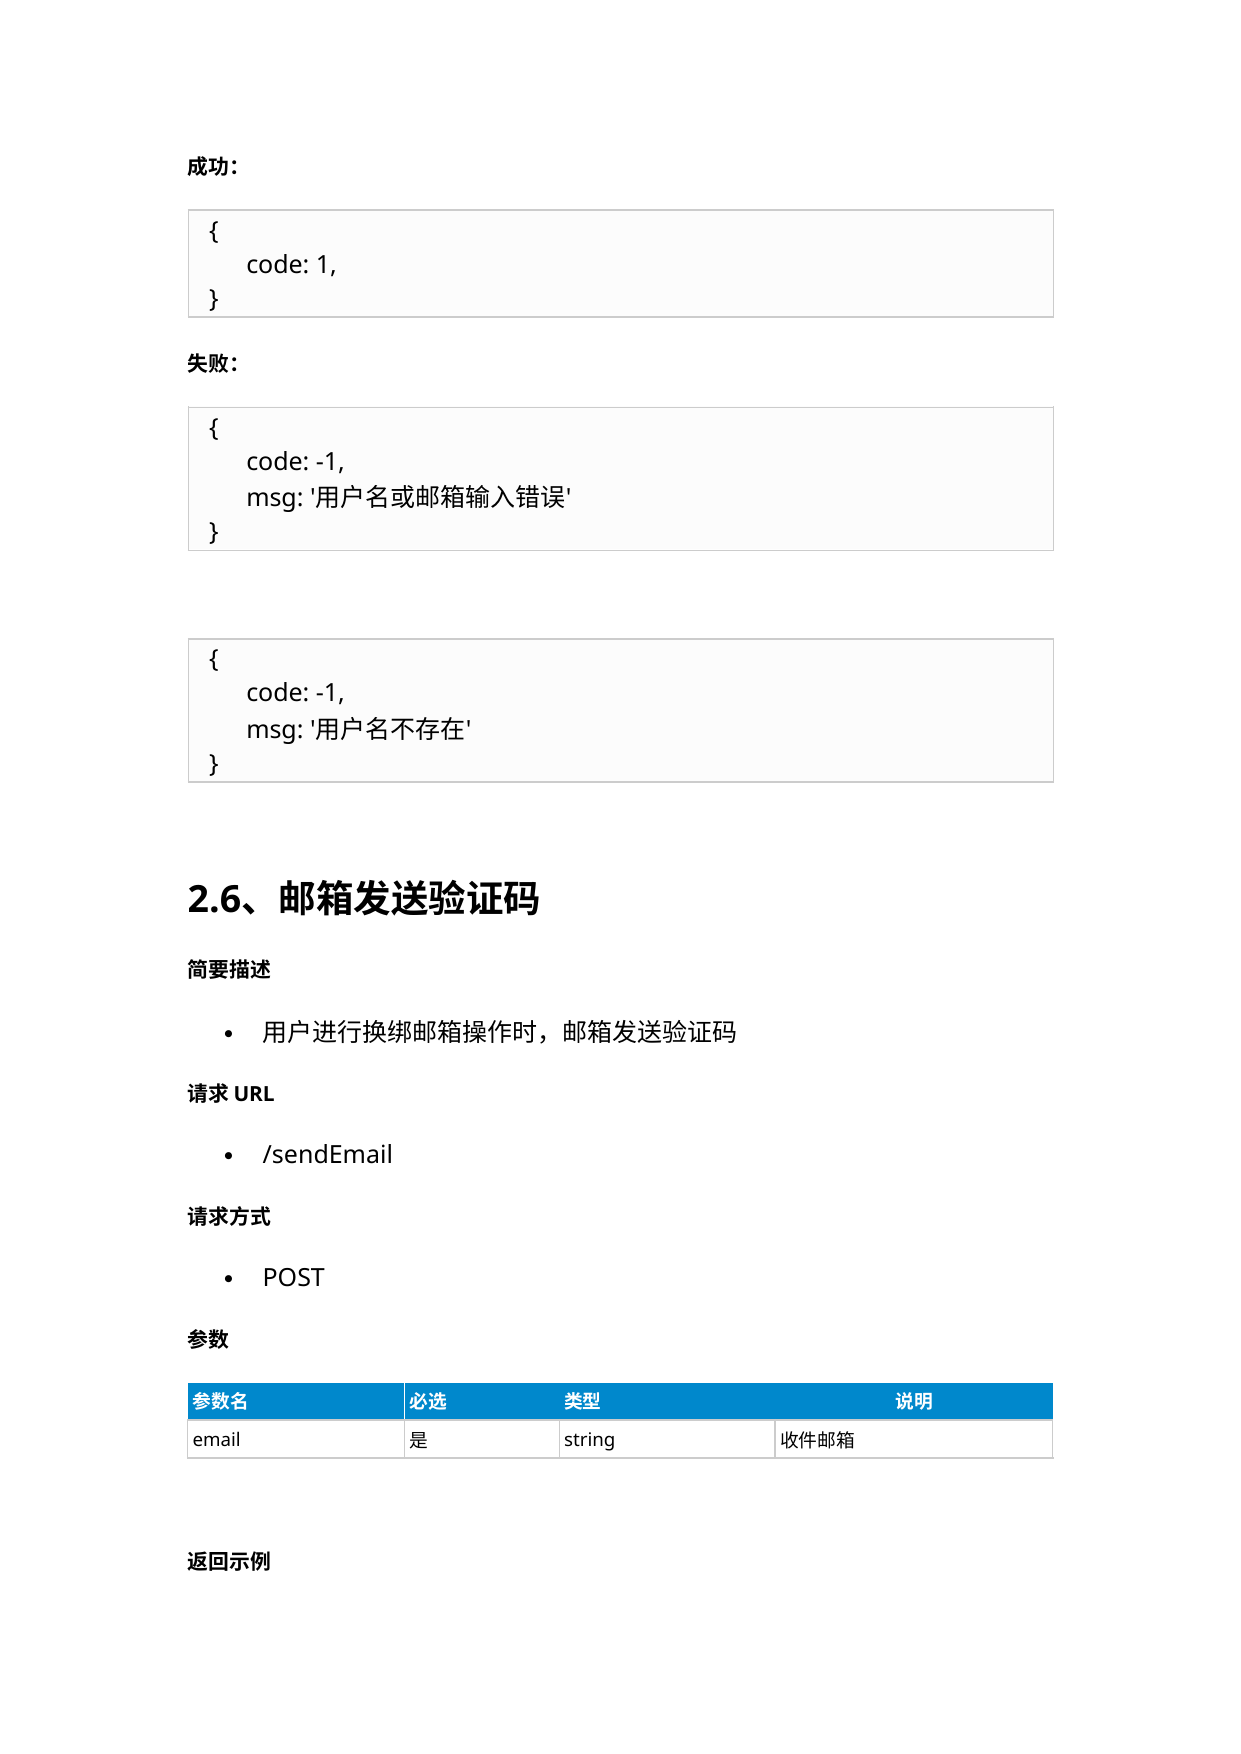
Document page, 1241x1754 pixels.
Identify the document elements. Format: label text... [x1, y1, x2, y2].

text 参数 [187, 1323, 1053, 1353]
text 失败： [187, 347, 1053, 377]
text 简要描述 [187, 953, 1053, 983]
text 返回示例 [187, 1545, 1053, 1576]
text 请求方式 [187, 1200, 1053, 1231]
table_header 类型 [559, 1383, 775, 1419]
table_header { code: -1, msg: '用户名或邮箱输入错误' } [189, 408, 1053, 549]
table_cell 收件邮箱 [776, 1421, 1052, 1457]
table_cell 是 [405, 1421, 559, 1457]
list /sendEmail [225, 1137, 1053, 1171]
table_cell string [560, 1421, 774, 1457]
table_header 必选 [405, 1383, 559, 1419]
table_header { code: -1, msg: '用户名不存在' } [189, 640, 1053, 781]
list POST [225, 1260, 1053, 1294]
text 2.6、邮箱发送验证码 [187, 869, 1053, 924]
table_cell email [188, 1421, 404, 1457]
list 用户进行换绑邮箱操作时，邮箱发送验证码 [225, 1012, 1053, 1048]
table_header 参数名 [188, 1383, 404, 1419]
text 请求URL [187, 1078, 1053, 1108]
text 成功： [187, 150, 1053, 180]
table_header { code: 1, } [189, 211, 1053, 316]
table_header 说明 [775, 1383, 1053, 1419]
